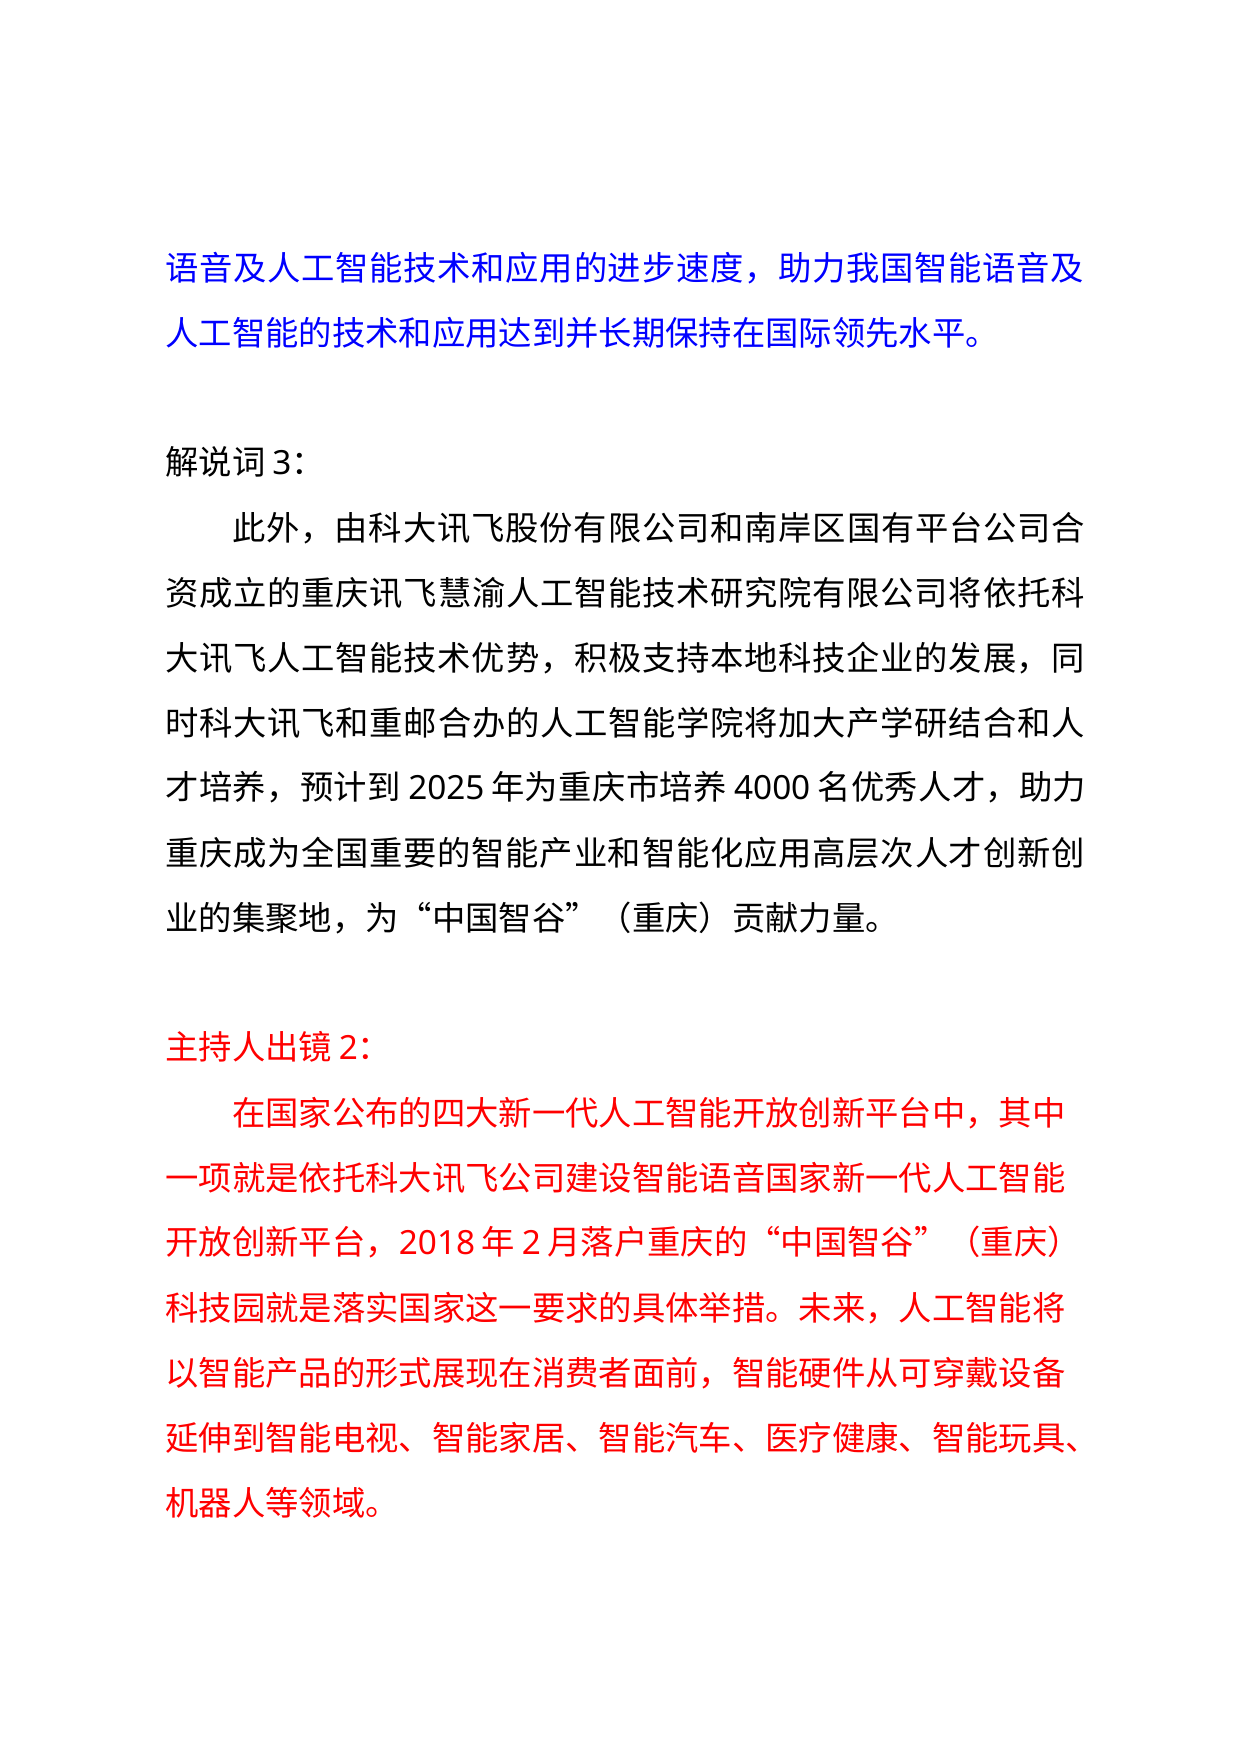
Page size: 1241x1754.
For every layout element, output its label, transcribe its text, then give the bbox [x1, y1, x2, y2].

text 解说词3： [165, 428, 1087, 493]
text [165, 233, 1087, 363]
text 主持人出镜2： [165, 1013, 1087, 1078]
text 在国家公布的四大新一代人工智能开放创新平台中，其中一项就是依托科大讯飞公司建设智能语音国家新一代人工智能开放创新平台，2018年2月落户重庆的“中国智谷”（重庆）科技园就是落实国家这一要求的具体举措。未来，人工智能将以智能产品的形式展现在消费者面前，智能硬件从可穿戴设备延伸到智能电视、智能家居、智能汽车、医疗健康、智能玩具、机器人等领域。 [165, 1078, 1087, 1533]
text 此外，由科大讯飞股份有限公司和南岸区国有平台公司合资成立的重庆讯飞慧渝人工智能技术研究院有限公司将依托科大讯飞人工智能技术优势，积极支持本地科技企业的发展，同时科大讯飞和重邮合办的人工智能学院将加大产学研结合和人才培养，预计到2025年为重庆市培养4000名优秀人才，助力重庆成为全国重要的智能产业和智能化应用高层次人才创新创业的集聚地，为“中国智谷”（重庆）贡献力量。 [165, 493, 1087, 948]
